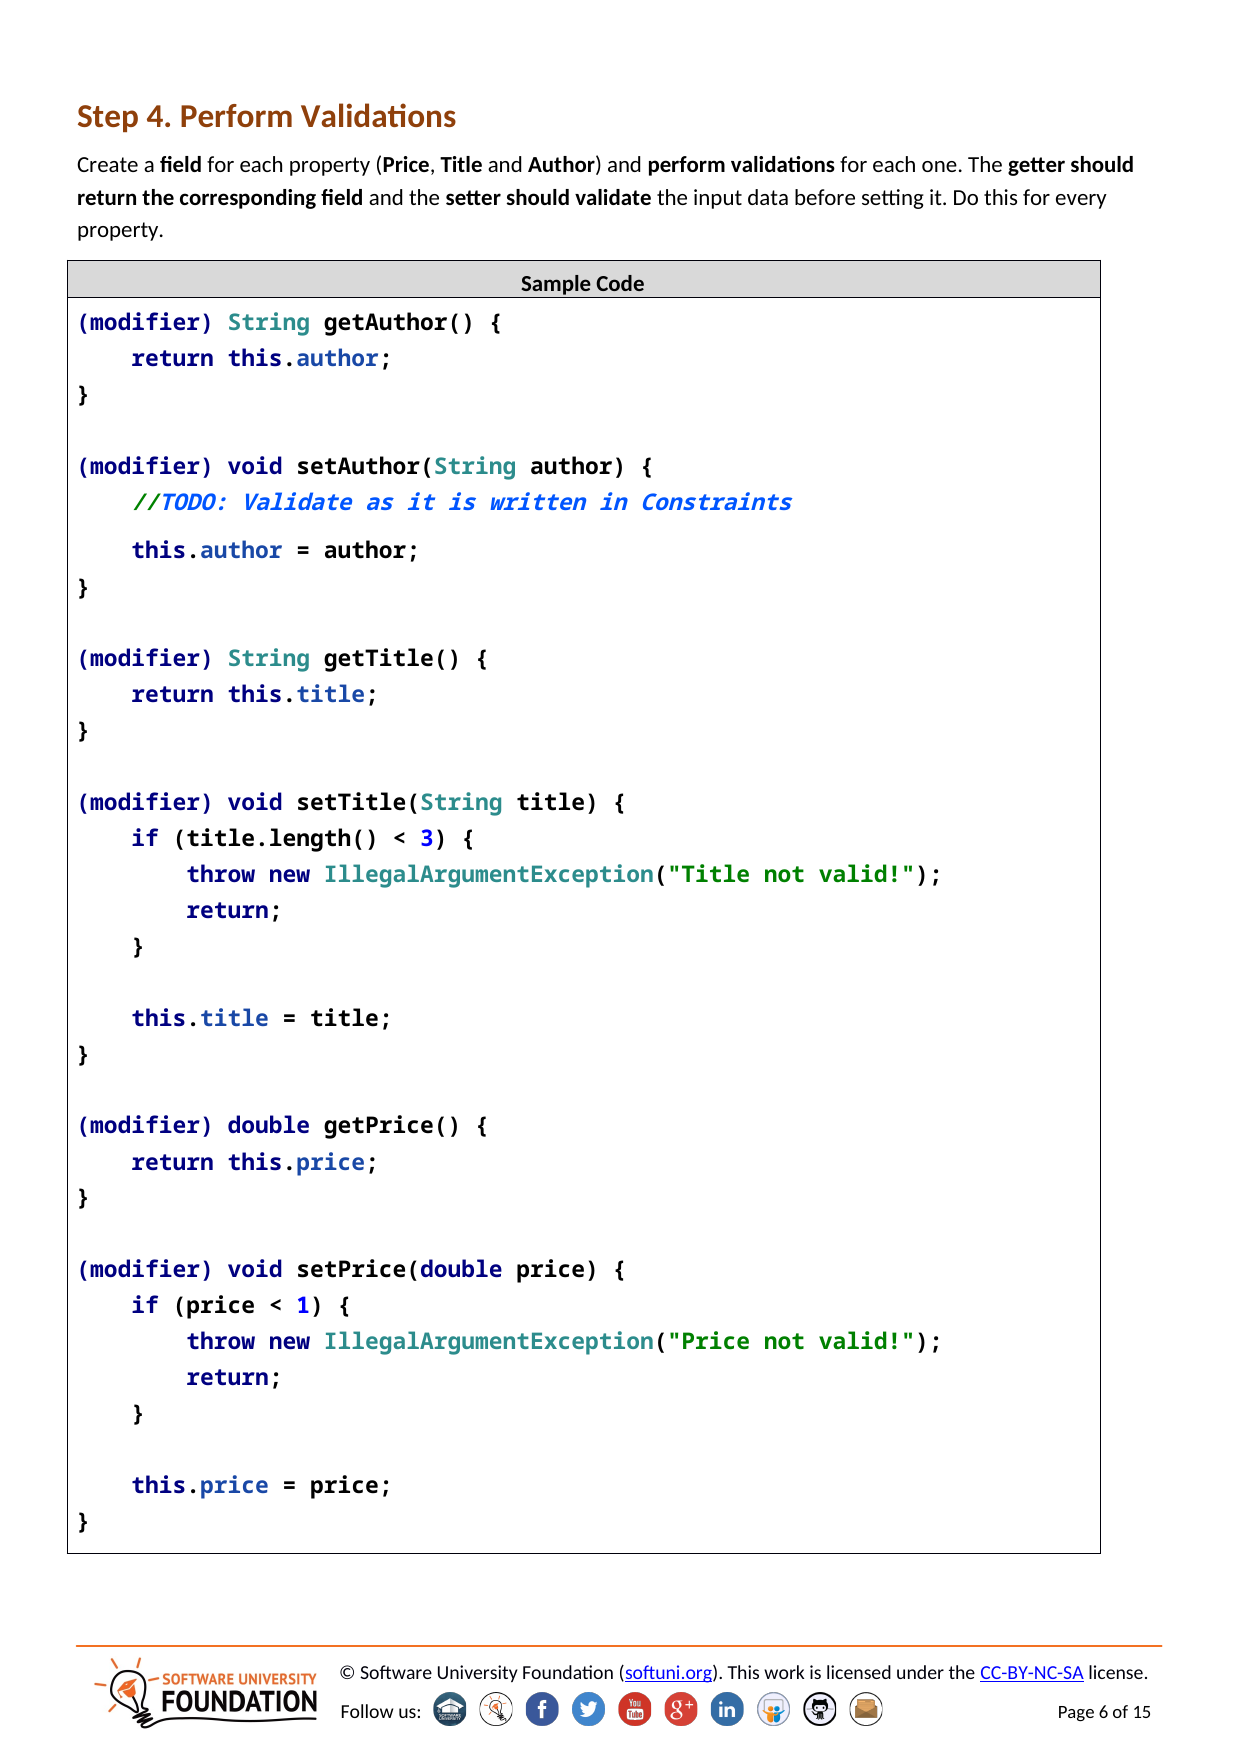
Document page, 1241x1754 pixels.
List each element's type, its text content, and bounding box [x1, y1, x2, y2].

picture [849, 1692, 883, 1726]
picture [664, 1692, 698, 1726]
subtitle Step 4. Perform Validations [77, 95, 1163, 136]
text Create a field for each property (Price, Title and Author) and perform validations for each one. The getter should return the corresponding field and the setter should validate the input data before setting it. Do this for every property. [77, 151, 1163, 243]
table_header Sample Code [68, 261, 1100, 297]
picture [618, 1692, 652, 1726]
picture [479, 1692, 513, 1726]
picture [572, 1692, 605, 1726]
table_cell (modifier) String getAuthor() { return this.author; } (modifier) void setAuthor(String author) { //TODO: Validate as it is written in Constraints this.author = author; } (modifier) String getTitle() { return this.title; } (modifier) void setTitle(String title) { if (title.length() < 3) { throw new IllegalArgumentException("Title not valid!"); return; } this.title = title; } (modifier) double getPrice() { return this.price; } (modifier) void setPrice(double price) { if (price < 1) { throw new IllegalArgumentException("Price not valid!"); return; } this.price = price; } [68, 298, 1100, 1552]
picture [93, 1656, 317, 1729]
picture [803, 1692, 837, 1726]
picture [757, 1692, 790, 1726]
picture [525, 1692, 559, 1726]
picture [433, 1692, 467, 1726]
picture [710, 1692, 744, 1726]
